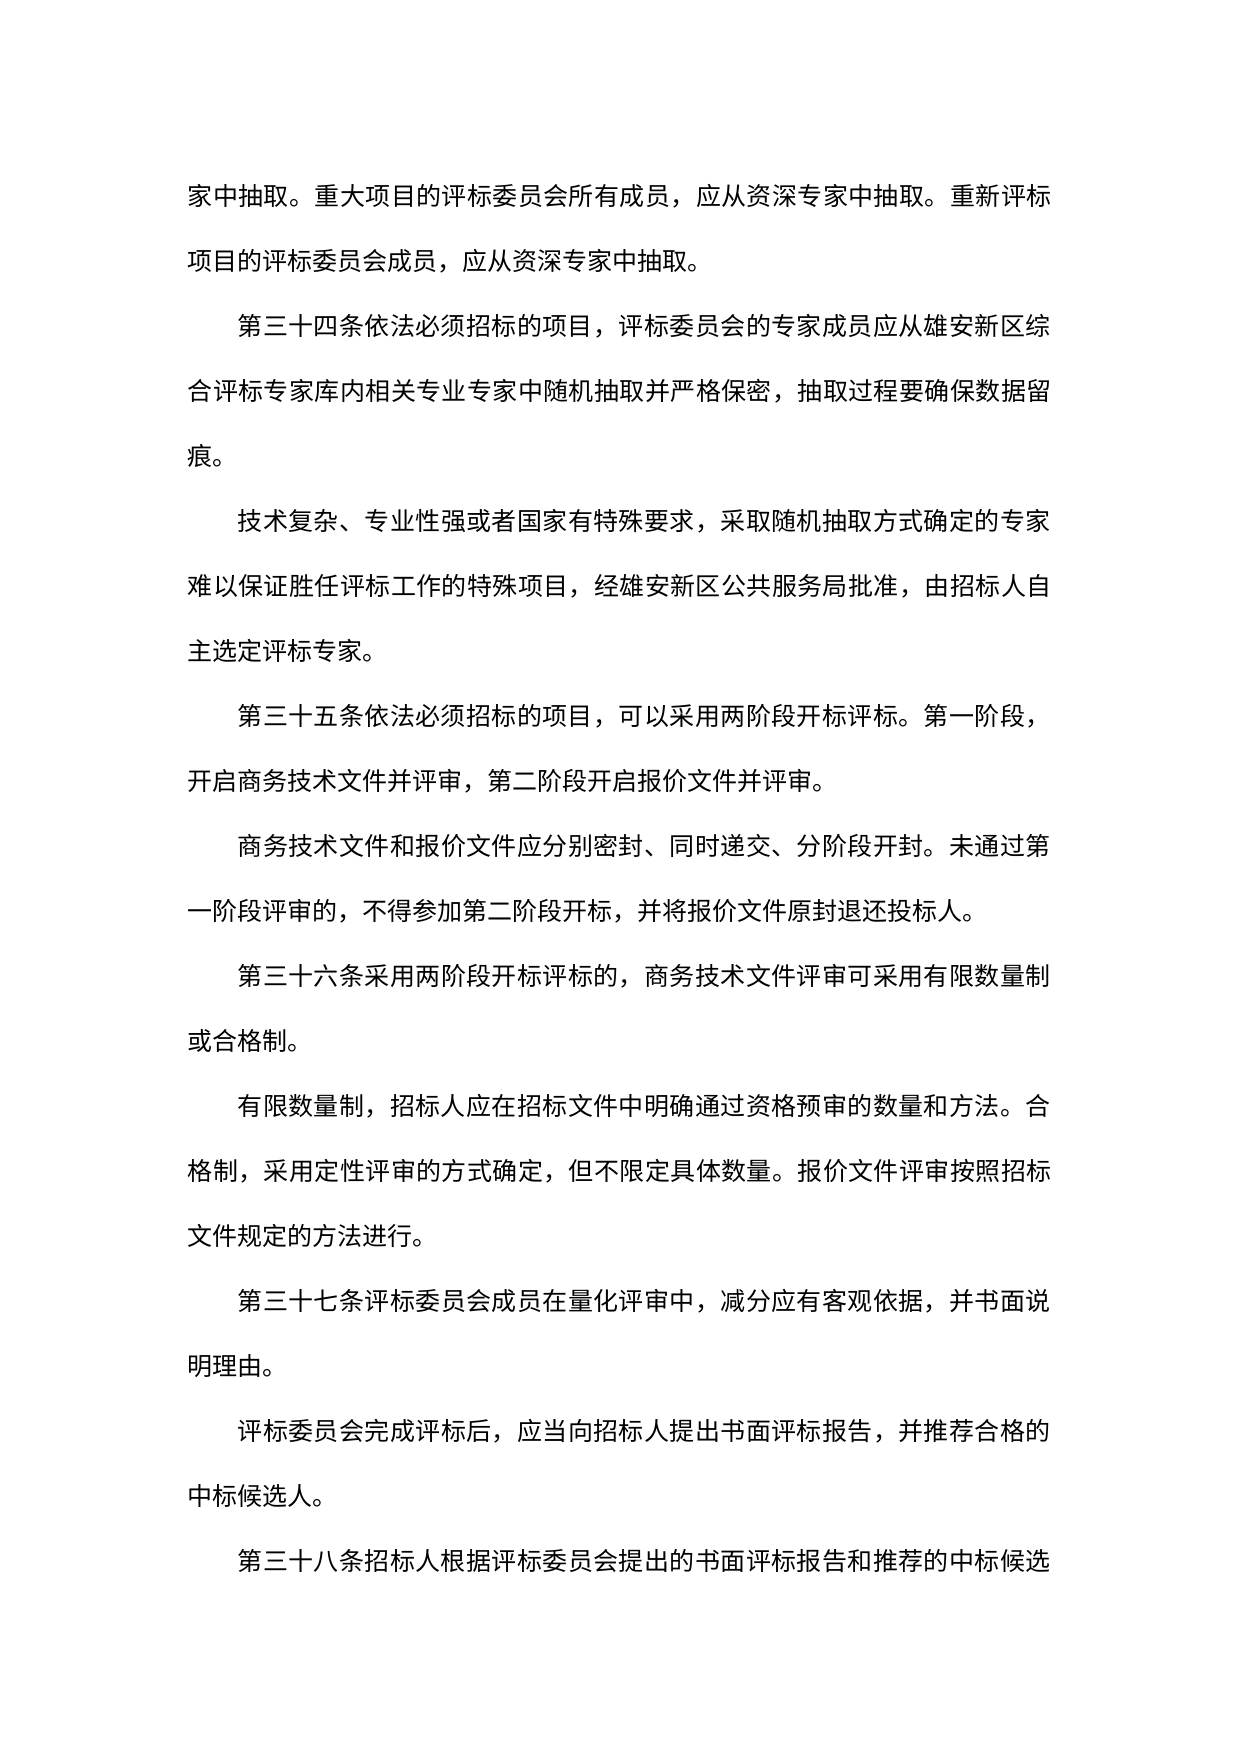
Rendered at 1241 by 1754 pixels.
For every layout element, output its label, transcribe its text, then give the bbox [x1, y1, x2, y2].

text 商务技术文件和报价文件应分别密封、同时递交、分阶段开封。未通过第一阶段评审的，不得参加第二阶段开标，并将报价文件原封退还投标人。 [187, 812, 1053, 942]
text 第三十七条评标委员会成员在量化评审中，减分应有客观依据，并书面说明理由。 [187, 1267, 1053, 1397]
text 有限数量制，招标人应在招标文件中明确通过资格预审的数量和方法。合格制，采用定性评审的方式确定，但不限定具体数量。报价文件评审按照招标文件规定的方法进行。 [187, 1072, 1053, 1267]
text 第三十四条依法必须招标的项目，评标委员会的专家成员应从雄安新区综合评标专家库内相关专业专家中随机抽取并严格保密，抽取过程要确保数据留痕。 [187, 292, 1053, 487]
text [187, 1527, 1053, 1592]
text 第三十六条采用两阶段开标评标的，商务技术文件评审可采用有限数量制或合格制。 [187, 942, 1053, 1072]
text 第三十五条依法必须招标的项目，可以采用两阶段开标评标。第一阶段，开启商务技术文件并评审，第二阶段开启报价文件并评审。 [187, 682, 1053, 812]
text 技术复杂、专业性强或者国家有特殊要求，采取随机抽取方式确定的专家难以保证胜任评标工作的特殊项目，经雄安新区公共服务局批准，由招标人自主选定评标专家。 [187, 487, 1053, 682]
text 评标委员会完成评标后，应当向招标人提出书面评标报告，并推荐合格的中标候选人。 [187, 1397, 1053, 1527]
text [187, 162, 1053, 292]
